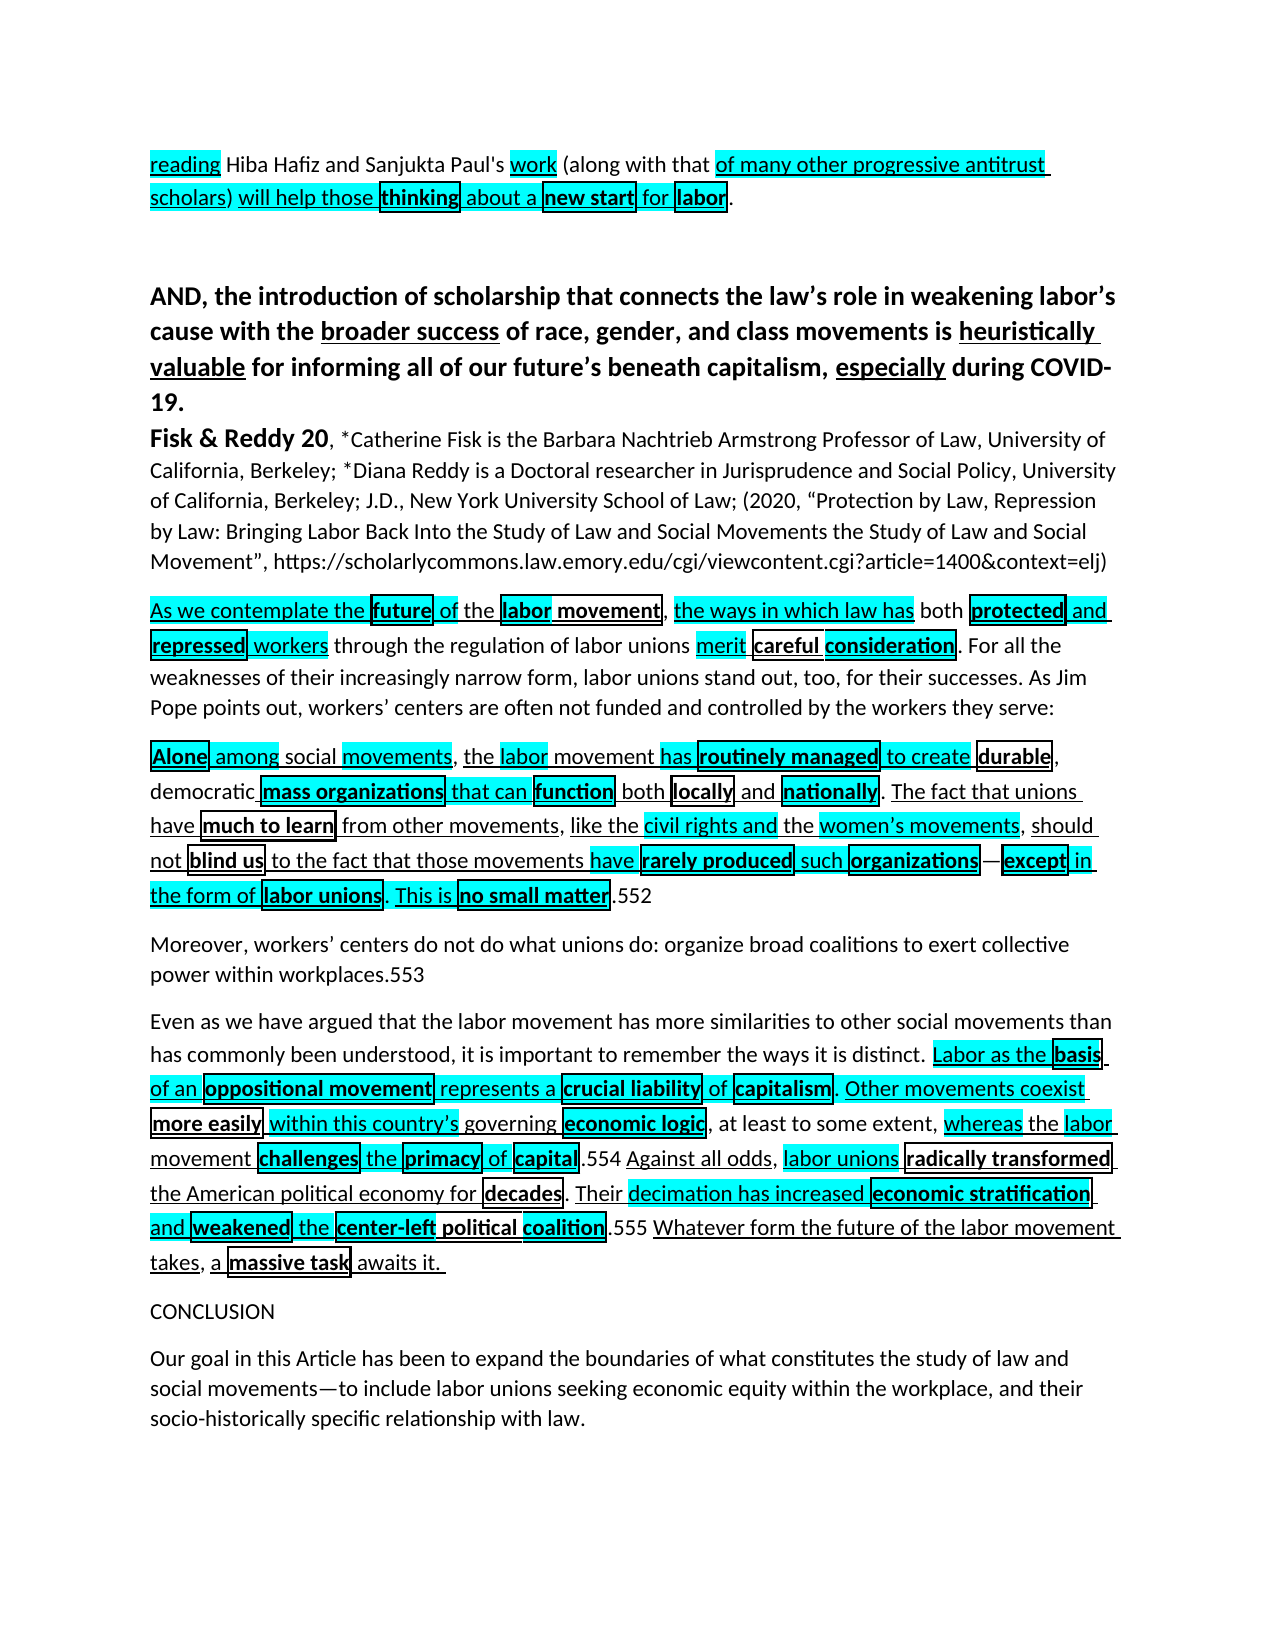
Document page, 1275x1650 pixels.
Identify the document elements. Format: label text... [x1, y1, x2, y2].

text Fisk & Reddy 20, *Catherine Fisk is the Barbara Nachtrieb Armstrong Professor of Law, University of California, Berkeley; *Diana Reddy is a Doctoral researcher in Jurisprudence and Social Policy, University of California, Berkeley; J.D., New York University School of Law; (2020, “Protection by Law, Repression by Law: Bringing Labor Back Into the Study of Law and Social Movements the Study of Law and Social Movement”, https://scholarlycommons.law.emory.edu/cgi/viewcontent.cgi?article=1400&context=elj) [150, 421, 1125, 575]
text Alone among social movements, the labor movement has routinely managed to create durable, democratic mass organizations that can function both locally and nationally. The fact that unions have much to learn from other movements, like the civil rights and the women’s movements, should not blind us to the fact that those movements have rarely produced such organizations—except in the form of labor unions. This is no small matter.552 [150, 740, 1125, 911]
text Even as we have argued that the labor movement has more similarities to other social movements than has commonly been understood, it is important to remember the ways it is distinct. Labor as the basis of an oppositional movement represents a crucial liability of capitalism. Other movements coexist more easily within this country’s governing economic logic, at least to some extent, whereas the labor movement challenges the primacy of capital.554 Against all odds, labor unions radically transformed the American political economy for decades. Their decimation has increased economic stratification and weakened the center-left political coalition.555 Whatever form the future of the labor movement takes, a massive task awaits it. [150, 1007, 1125, 1278]
subtitle AND, the introduction of scholarship that connects the law’s role in weakening labor’s cause with the broader success of race, gender, and class movements is heuristically valuable for informing all of our future’s beneath capitalism, especially during COVID-19. [150, 279, 1125, 419]
text As we contemplate the future of the labor movement, the ways in which law has both protected and repressed workers through the regulation of labor unions merit careful consideration. For all the weaknesses of their increasingly narrow form, labor unions stand out, too, for their successes. As Jim Pope points out, workers’ centers are often not funded and controlled by the workers they serve: [150, 594, 1125, 721]
text Moreover, workers’ centers do not do what unions do: organize broad coalitions to exert collective power within workplaces.553 [150, 930, 1125, 988]
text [150, 150, 1125, 213]
text CONCLUSION [150, 1297, 1125, 1325]
text Our goal in this Article has been to expand the boundaries of what constitutes the study of law and social movements—to include labor unions seeking economic equity within the workplace, and their socio-historically specific relationship with law. [150, 1344, 1125, 1433]
